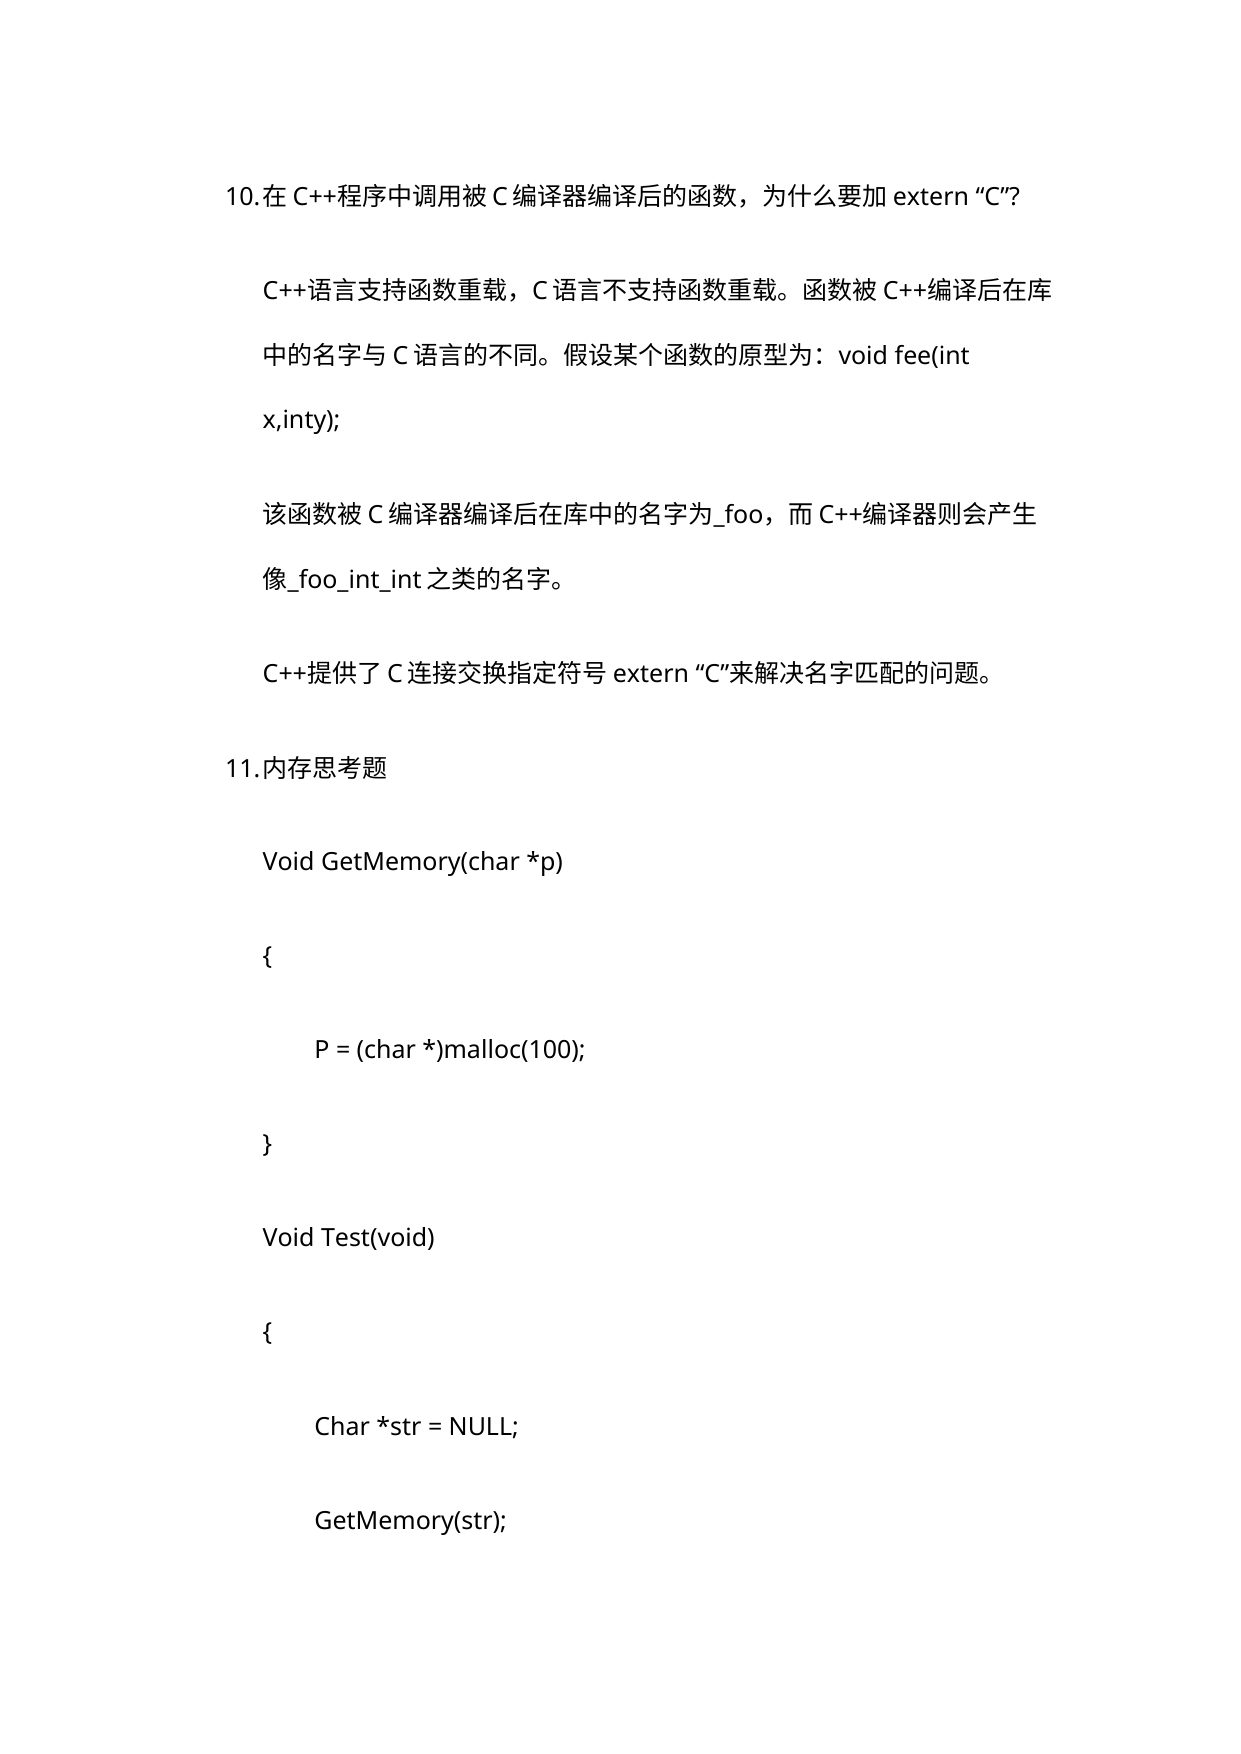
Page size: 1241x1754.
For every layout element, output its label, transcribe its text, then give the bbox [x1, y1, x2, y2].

text C++提供了C连接交换指定符号extern “C”来解决名字匹配的问题。 [262, 639, 1053, 704]
text } [262, 1110, 1053, 1175]
text { [262, 922, 1053, 987]
list 内存思考题 [225, 734, 1053, 799]
text 该函数被C编译器编译后在库中的名字为_foo，而C++编译器则会产生像_foo_int_int之类的名字。 [262, 480, 1053, 610]
list 在C++程序中调用被C编译器编译后的函数，为什么要加extern “C”? [225, 162, 1053, 227]
text { [262, 1299, 1053, 1364]
text Void Test(void) [262, 1204, 1053, 1269]
text Void GetMemory(char *p) [262, 828, 1053, 893]
text C++语言支持函数重载，C语言不支持函数重载。函数被C++编译后在库中的名字与C语言的不同。假设某个函数的原型为：void fee(int x,inty); [262, 256, 1053, 451]
text Char *str = NULL; [262, 1393, 1053, 1458]
text P = (char *)malloc(100); [262, 1016, 1053, 1081]
text GetMemory(str); [262, 1487, 1053, 1552]
